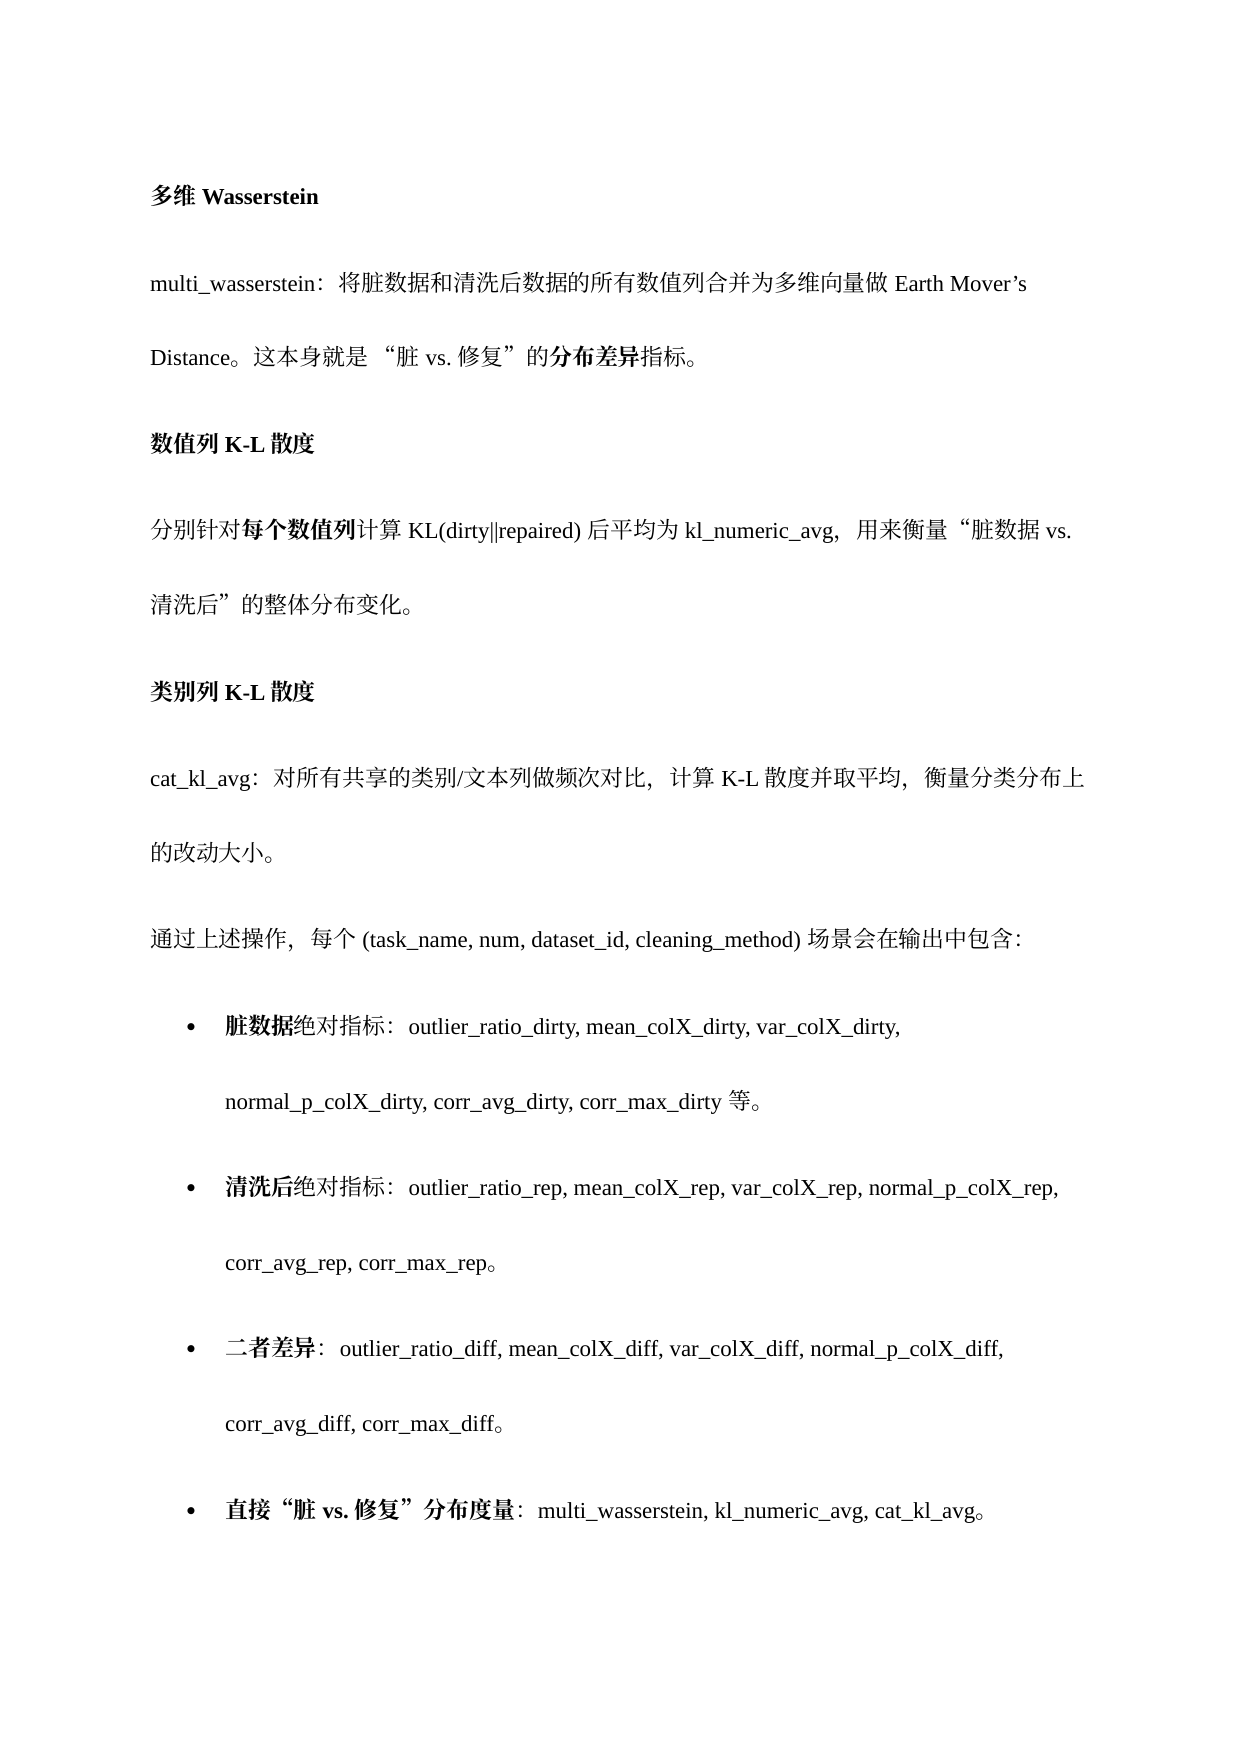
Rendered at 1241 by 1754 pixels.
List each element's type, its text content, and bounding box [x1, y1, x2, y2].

text cat_kl_avg：对所有共享的类别/文本列做频次对比，计算 K-L 散度并取平均，衡量分类分布上的改动大小。 [150, 744, 1090, 884]
list 二者差异：outlier_ratio_diff, mean_colX_diff, var_colX_diff, normal_p_colX_diff, corr_avg_diff, corr_max_diff。 [187, 1314, 1090, 1454]
text multi_wasserstein：将脏数据和清洗后数据的所有数值列合并为多维向量做 Earth Mover’s Distance。这本身就是 “脏 vs. 修复”的分布差异指标。 [150, 248, 1090, 388]
list 直接“脏 vs. 修复”分布度量：multi_wasserstein, kl_numeric_avg, cat_kl_avg。 [187, 1476, 1090, 1541]
list 清洗后绝对指标：outlier_ratio_rep, mean_colX_rep, var_colX_rep, normal_p_colX_rep, corr_avg_rep, corr_max_rep。 [187, 1153, 1090, 1293]
text 分别针对每个数值列计算 KL(dirty||repaired) 后平均为 kl_numeric_avg，用来衡量“脏数据 vs. 清洗后”的整体分布变化。 [150, 496, 1090, 636]
text 类别列 K-L 散度 [150, 658, 1090, 723]
text 多维 Wasserstein [150, 162, 1090, 227]
list 脏数据绝对指标：outlier_ratio_dirty, mean_colX_dirty, var_colX_dirty, normal_p_colX_dirty, corr_avg_dirty, corr_max_dirty 等。 [187, 992, 1090, 1132]
text 数值列 K-L 散度 [150, 410, 1090, 475]
text 通过上述操作，每个 (task_name, num, dataset_id, cleaning_method) 场景会在输出中包含： [150, 905, 1090, 970]
